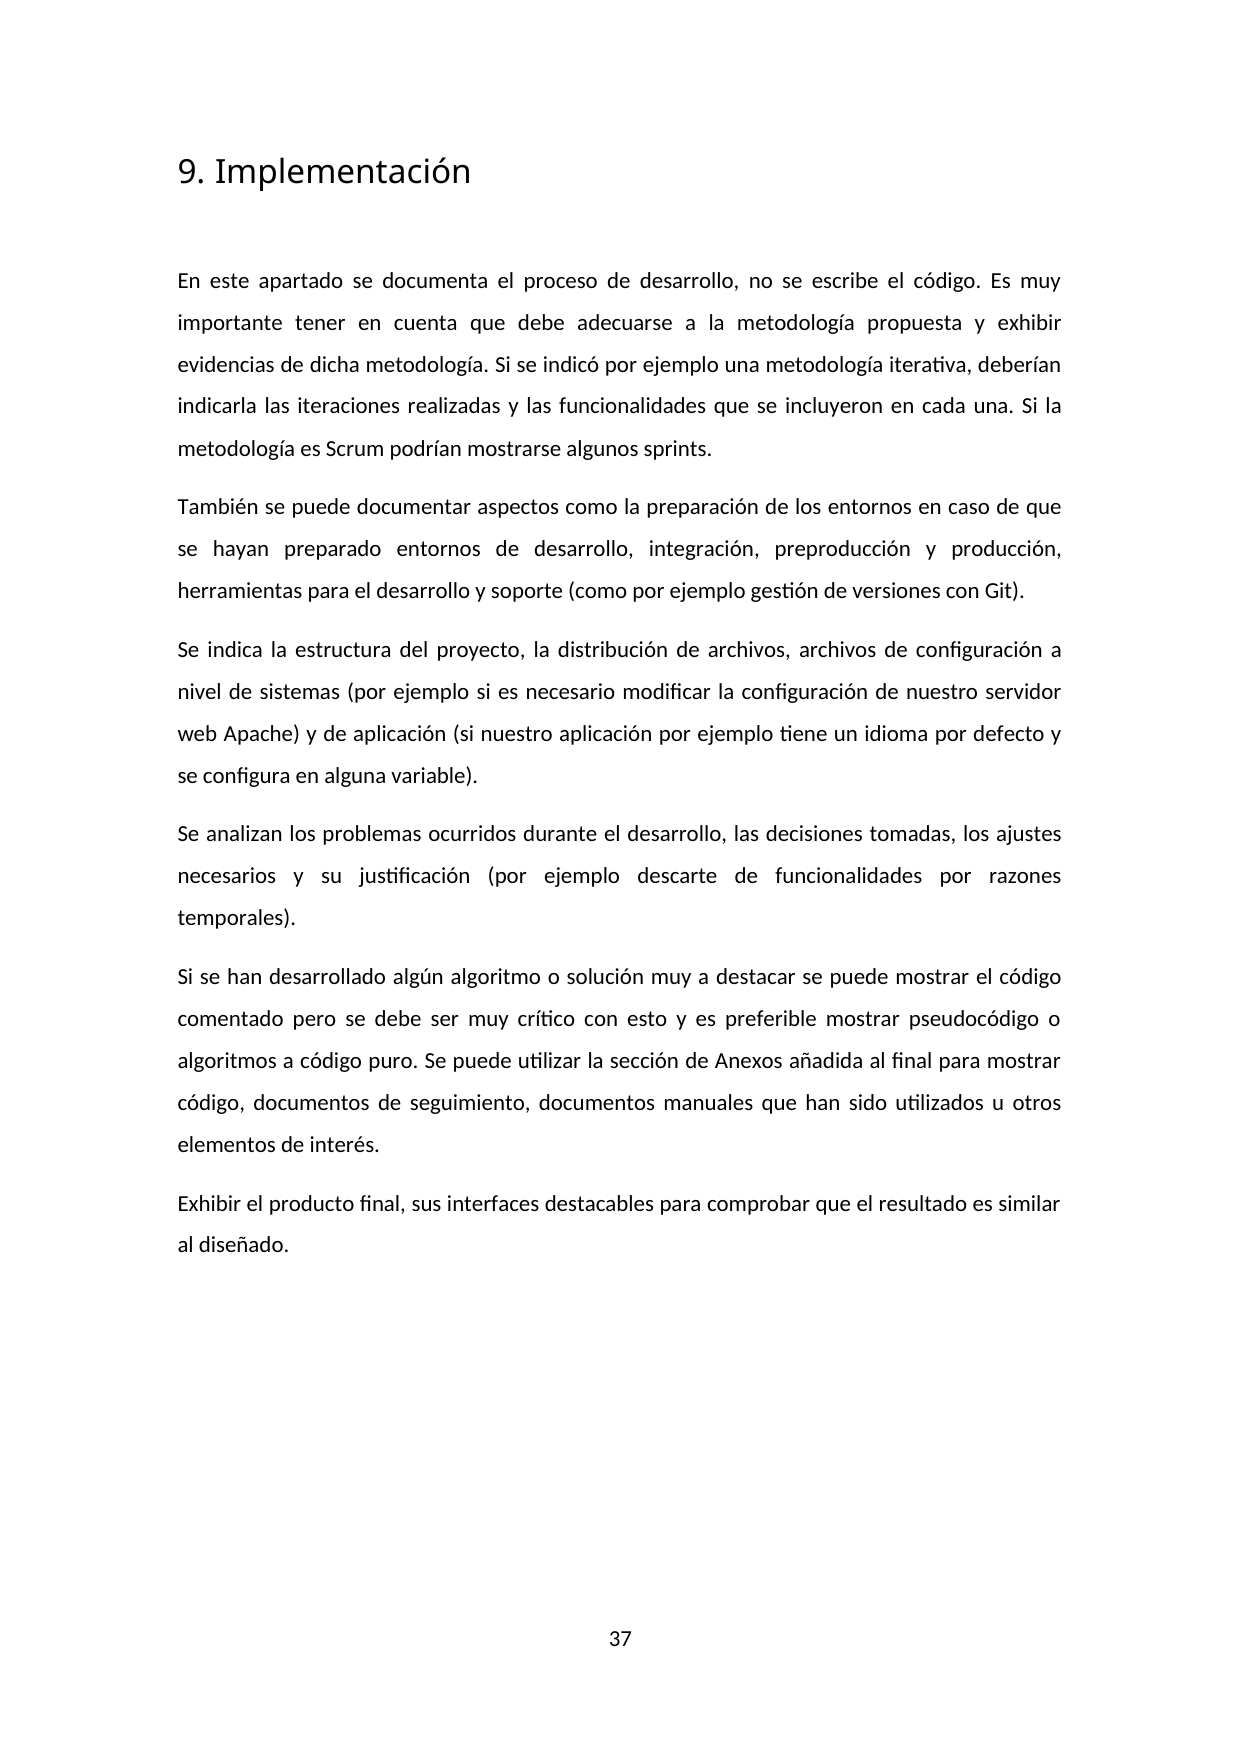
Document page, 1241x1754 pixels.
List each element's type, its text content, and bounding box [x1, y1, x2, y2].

text En este apartado se documenta el proceso de desarrollo, no se escribe el código. Es muy importante tener en cuenta que debe adecuarse a la metodología propuesta y exhibir evidencias de dicha metodología. Si se indicó por ejemplo una metodología iterativa, deberían indicarla las iteraciones realizadas y las funcionalidades que se incluyeron en cada una. Si la metodología es Scrum podrían mostrarse algunos sprints. [177, 266, 1063, 462]
subtitle Implementación [177, 148, 1063, 193]
text También se puede documentar aspectos como la preparación de los entornos en caso de que se hayan preparado entornos de desarrollo, integración, preproducción y producción, herramientas para el desarrollo y soporte (como por ejemplo gestión de versiones con Git). [177, 492, 1063, 604]
text Se indica la estructura del proyecto, la distribución de archivos, archivos de configuración a nivel de sistemas (por ejemplo si es necesario modificar la configuración de nuestro servidor web Apache) y de aplicación (si nuestro aplicación por ejemplo tiene un idioma por defecto y se configura en alguna variable). [177, 635, 1063, 789]
text Exhibir el producto final, sus interfaces destacables para comprobar que el resultado es similar al diseñado. [177, 1189, 1063, 1259]
text Se analizan los problemas ocurridos durante el desarrollo, las decisiones tomadas, los ajustes necesarios y su justificación (por ejemplo descarte de funcionalidades por razones temporales). [177, 819, 1063, 931]
text Si se han desarrollado algún algoritmo o solución muy a destacar se puede mostrar el código comentado pero se debe ser muy crítico con esto y es preferible mostrar pseudocódigo o algoritmos a código puro. Se puede utilizar la sección de Anexos añadida al final para mostrar código, documentos de seguimiento, documentos manuales que han sido utilizados u otros elementos de interés. [177, 962, 1063, 1158]
